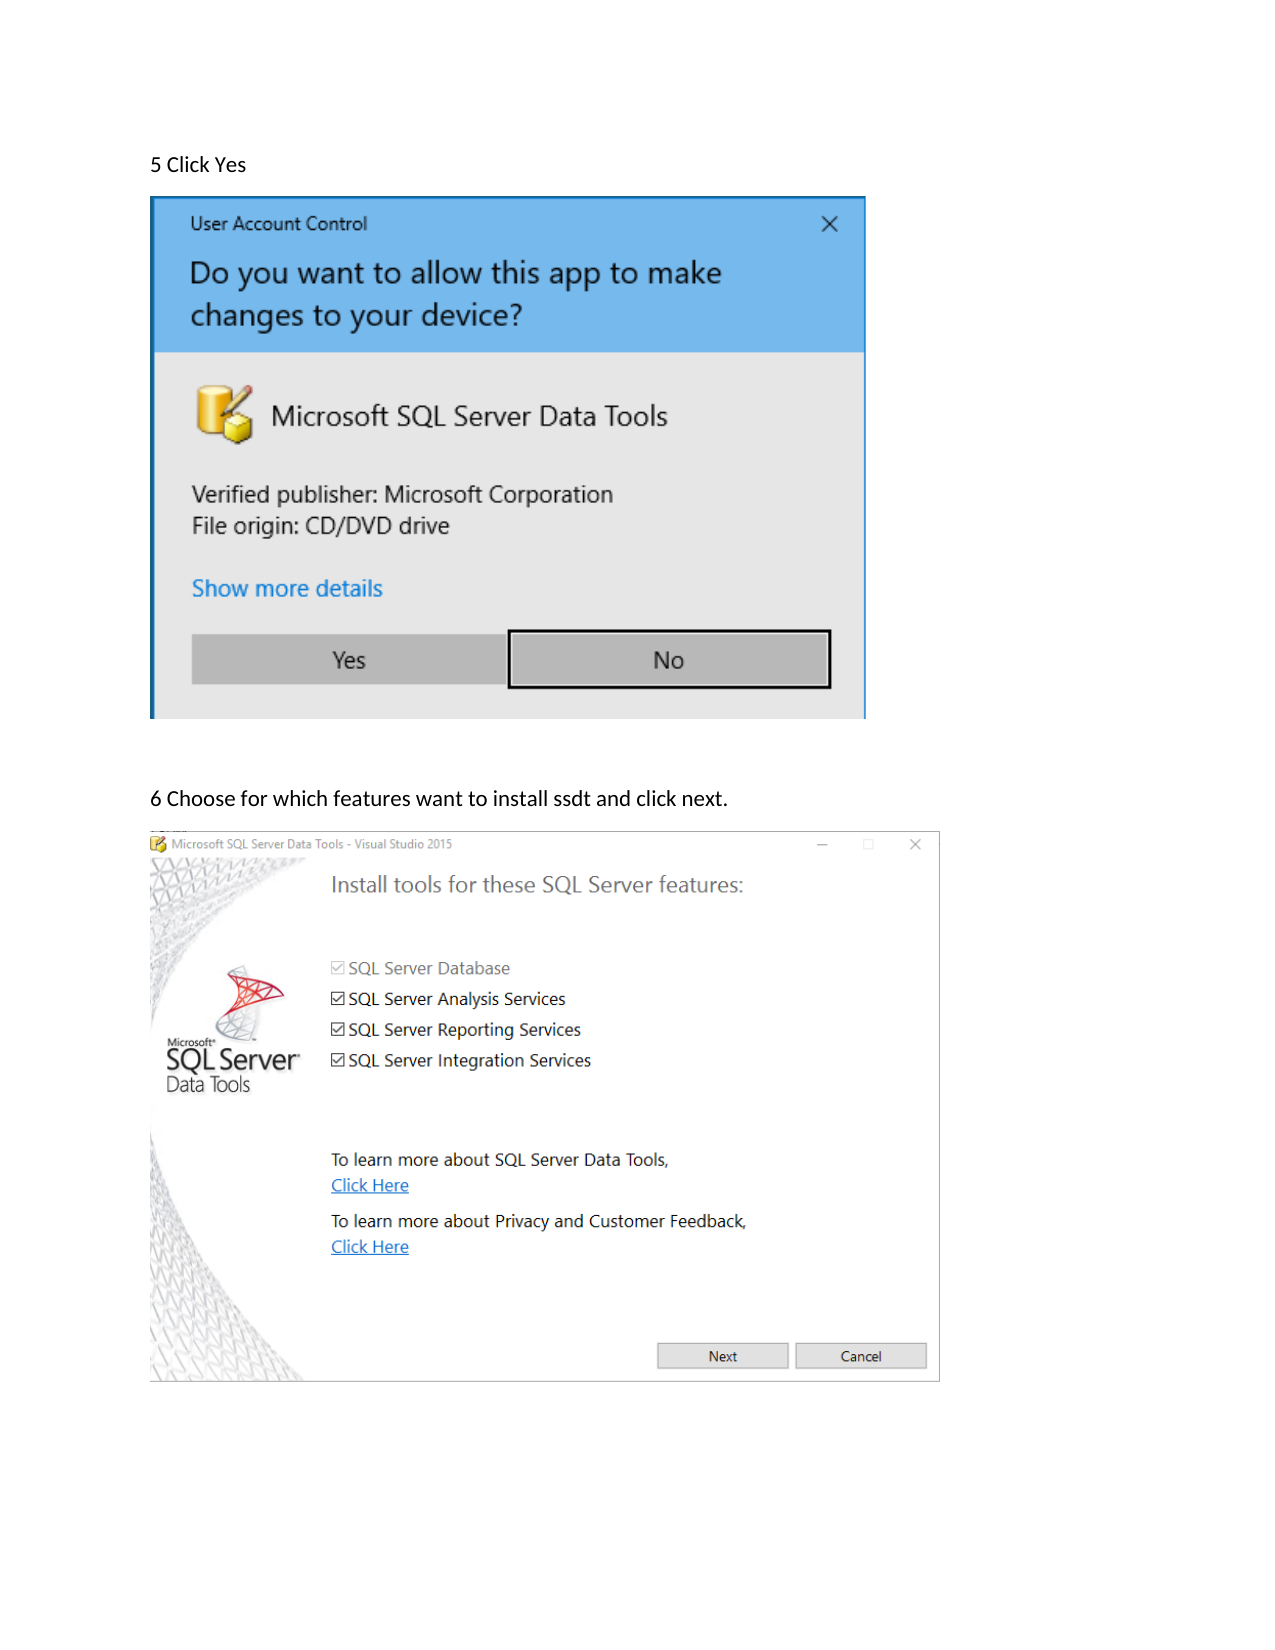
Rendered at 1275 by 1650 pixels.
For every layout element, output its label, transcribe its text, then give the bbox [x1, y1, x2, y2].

picture [150, 831, 941, 1388]
picture [150, 196, 866, 719]
text 5 Click Yes [150, 150, 1125, 178]
text 6 Choose for which features want to install ssdt and click next. [150, 784, 1125, 812]
